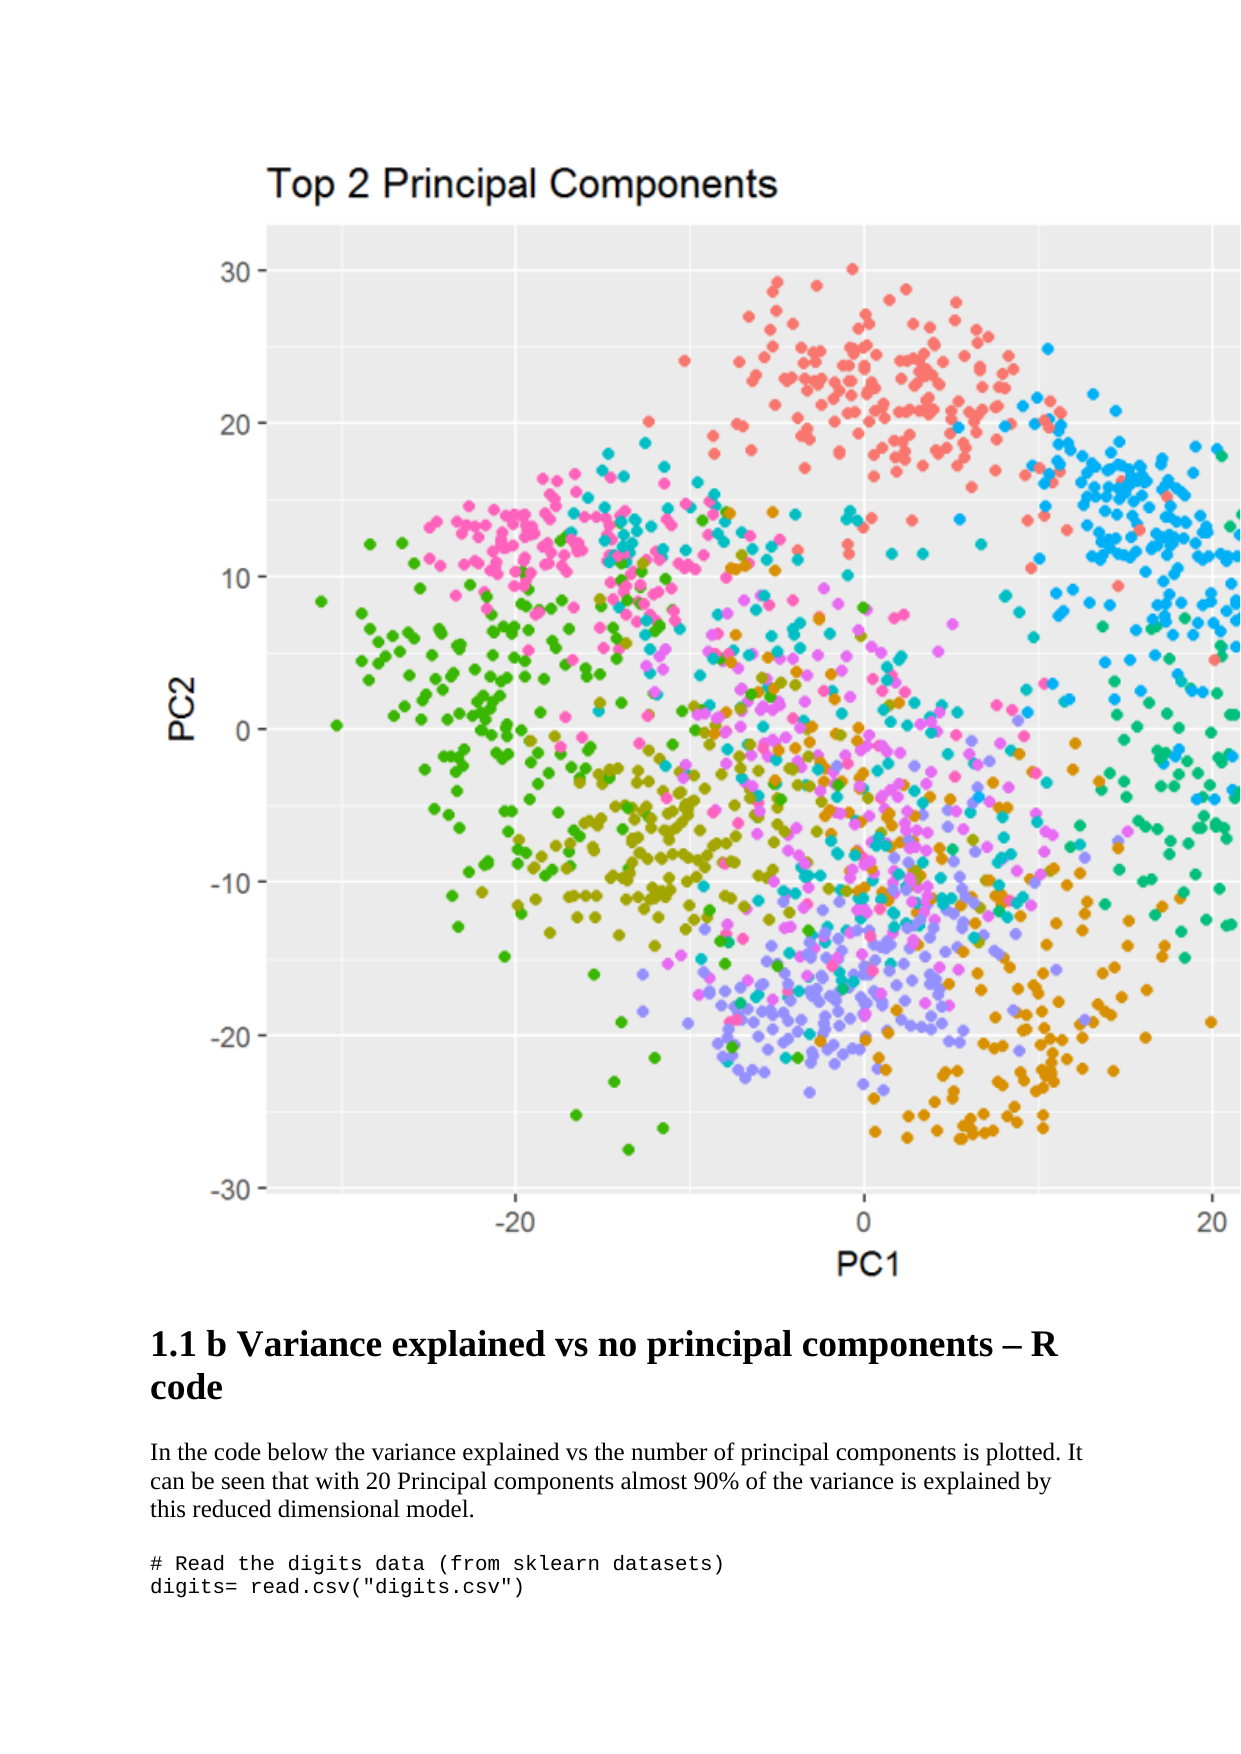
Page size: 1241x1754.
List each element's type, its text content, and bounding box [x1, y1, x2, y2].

picture [150, 150, 1241, 1293]
text # Read the digits data (from sklearn datasets) [150, 1552, 1090, 1576]
text In the code below the variance explained vs the number of principal components is plotted. It can be seen that with 20 Principal components almost 90% of the variance is explained by this reduced dimensional model. [150, 1437, 1090, 1523]
text 1.1 b Variance explained vs no principal components – R code [150, 1322, 1090, 1408]
text digits= read.csv("digits.csv") [150, 1576, 1090, 1600]
